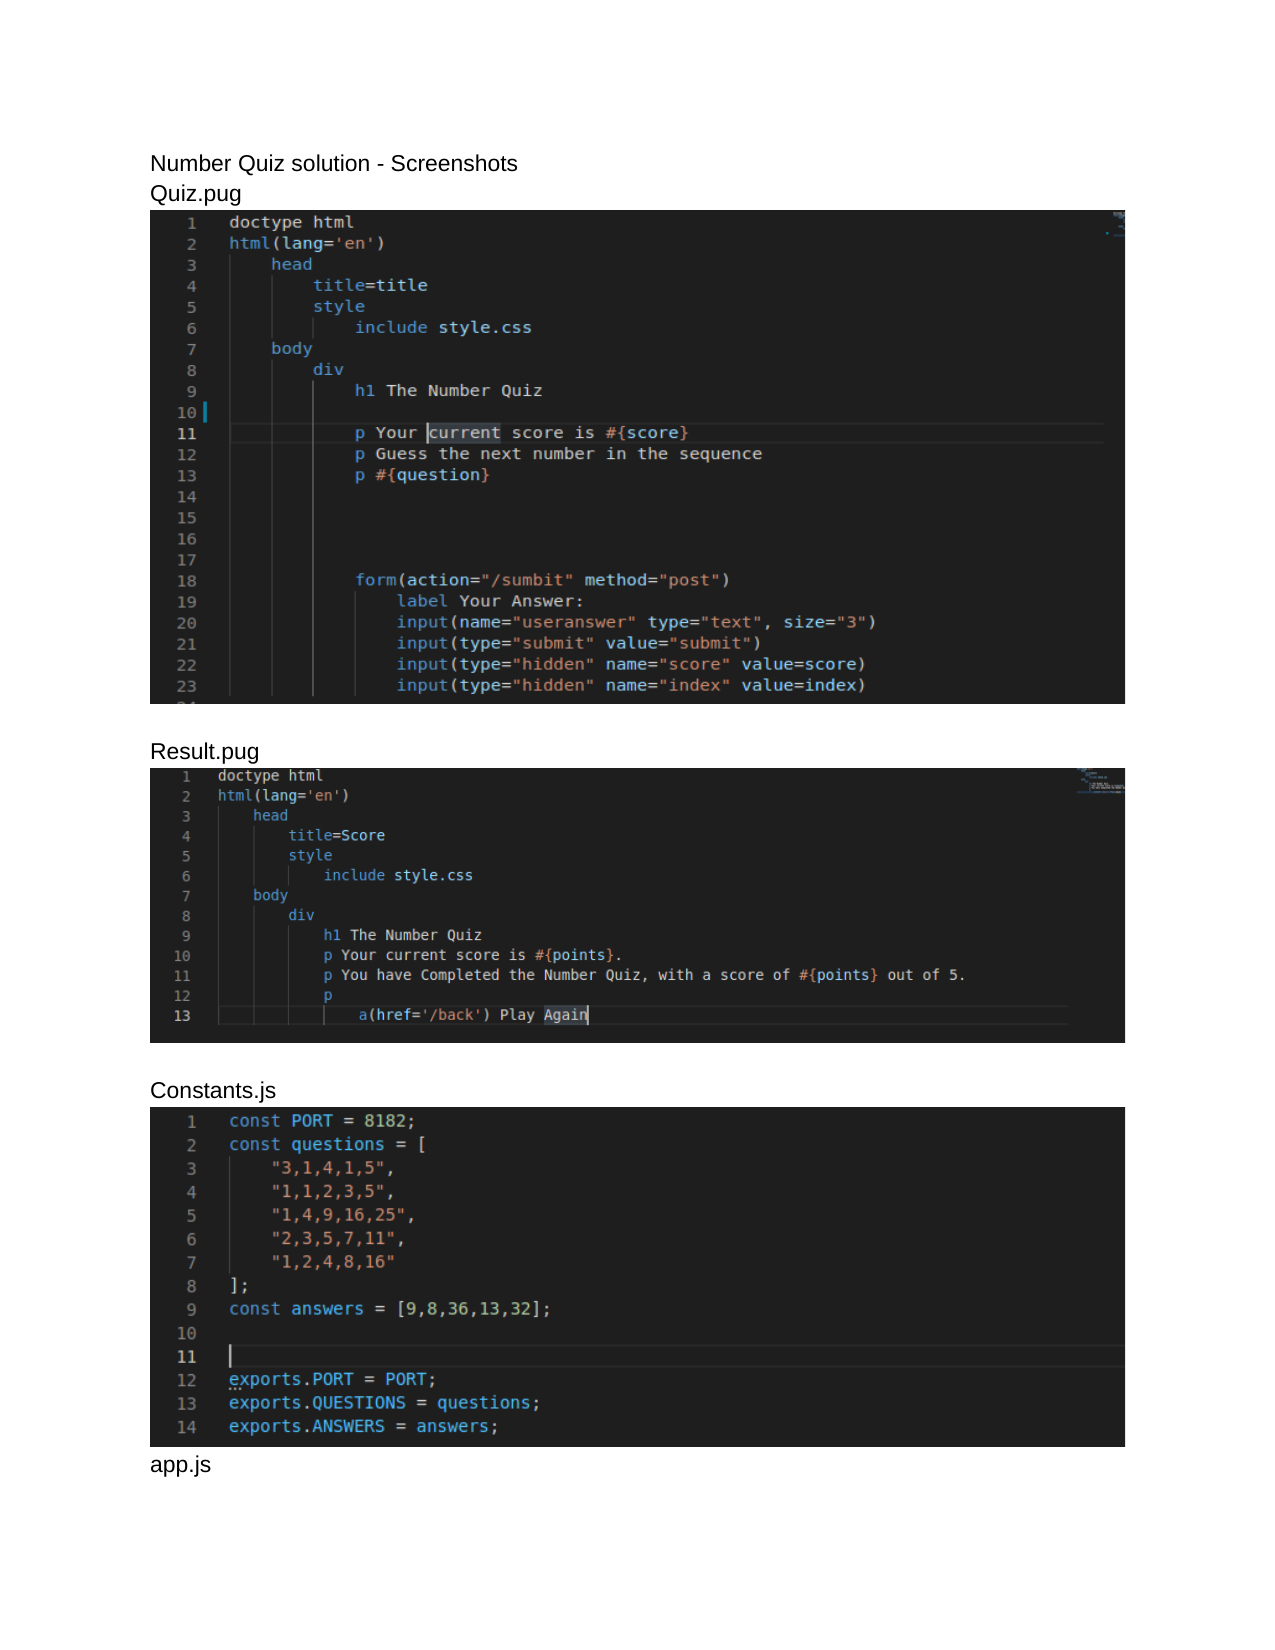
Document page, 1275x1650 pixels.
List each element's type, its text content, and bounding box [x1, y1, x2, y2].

picture [150, 768, 1125, 1043]
picture [150, 210, 1125, 704]
text Number Quiz solution - Screenshots [150, 150, 1125, 176]
text Constants.js [150, 1077, 1125, 1103]
text app.js [150, 1451, 1125, 1477]
text Result.pug [150, 738, 1125, 764]
picture [150, 1107, 1125, 1447]
text Quiz.pug [150, 180, 1125, 207]
